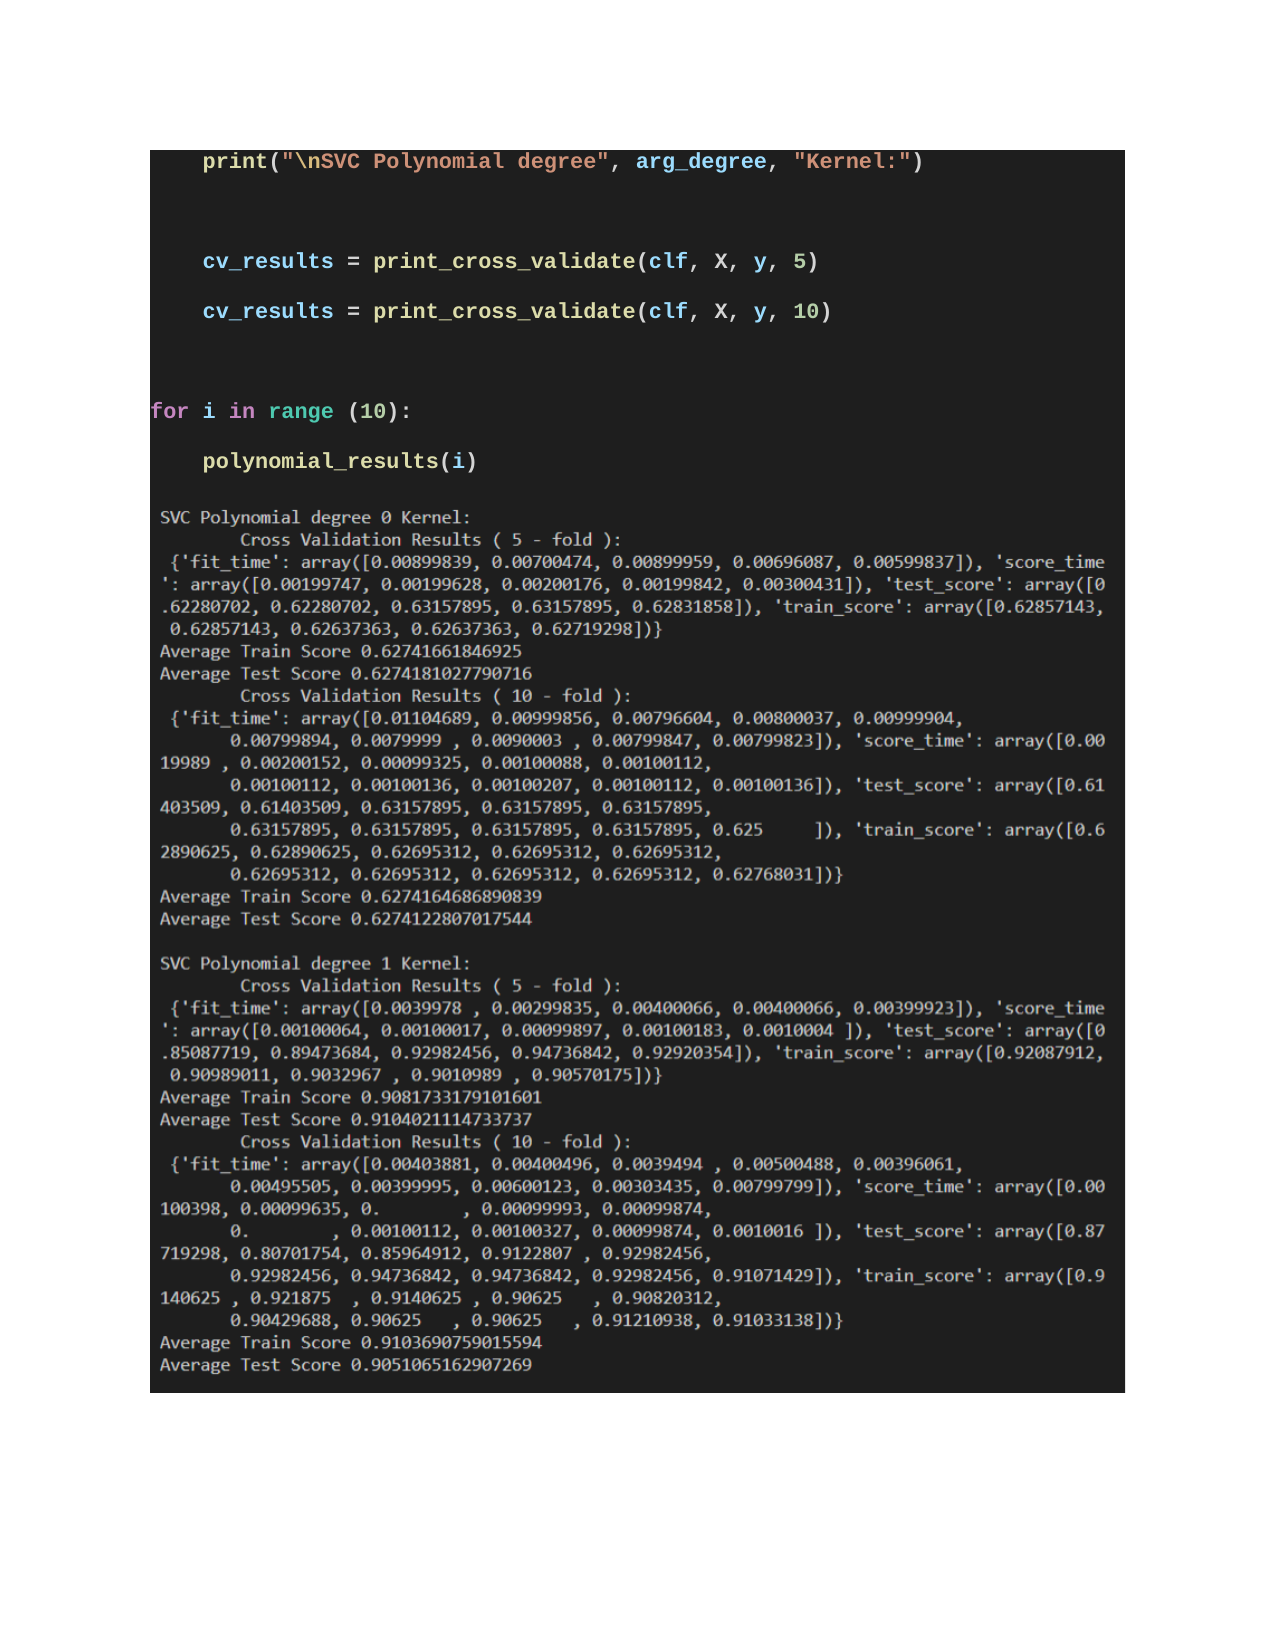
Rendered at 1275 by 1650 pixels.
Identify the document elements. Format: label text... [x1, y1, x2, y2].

text cv_results = print_cross_validate(clf, X, y, 5) [150, 250, 1125, 275]
picture [150, 500, 1125, 1393]
text print("\nSVC Polynomial degree", arg_degree, "Kernel:") [150, 150, 1125, 175]
text for i in range (10): [150, 401, 1125, 425]
text cv_results = print_cross_validate(clf, X, y, 10) [150, 300, 1125, 325]
text polynomial_results(i) [150, 451, 1125, 475]
